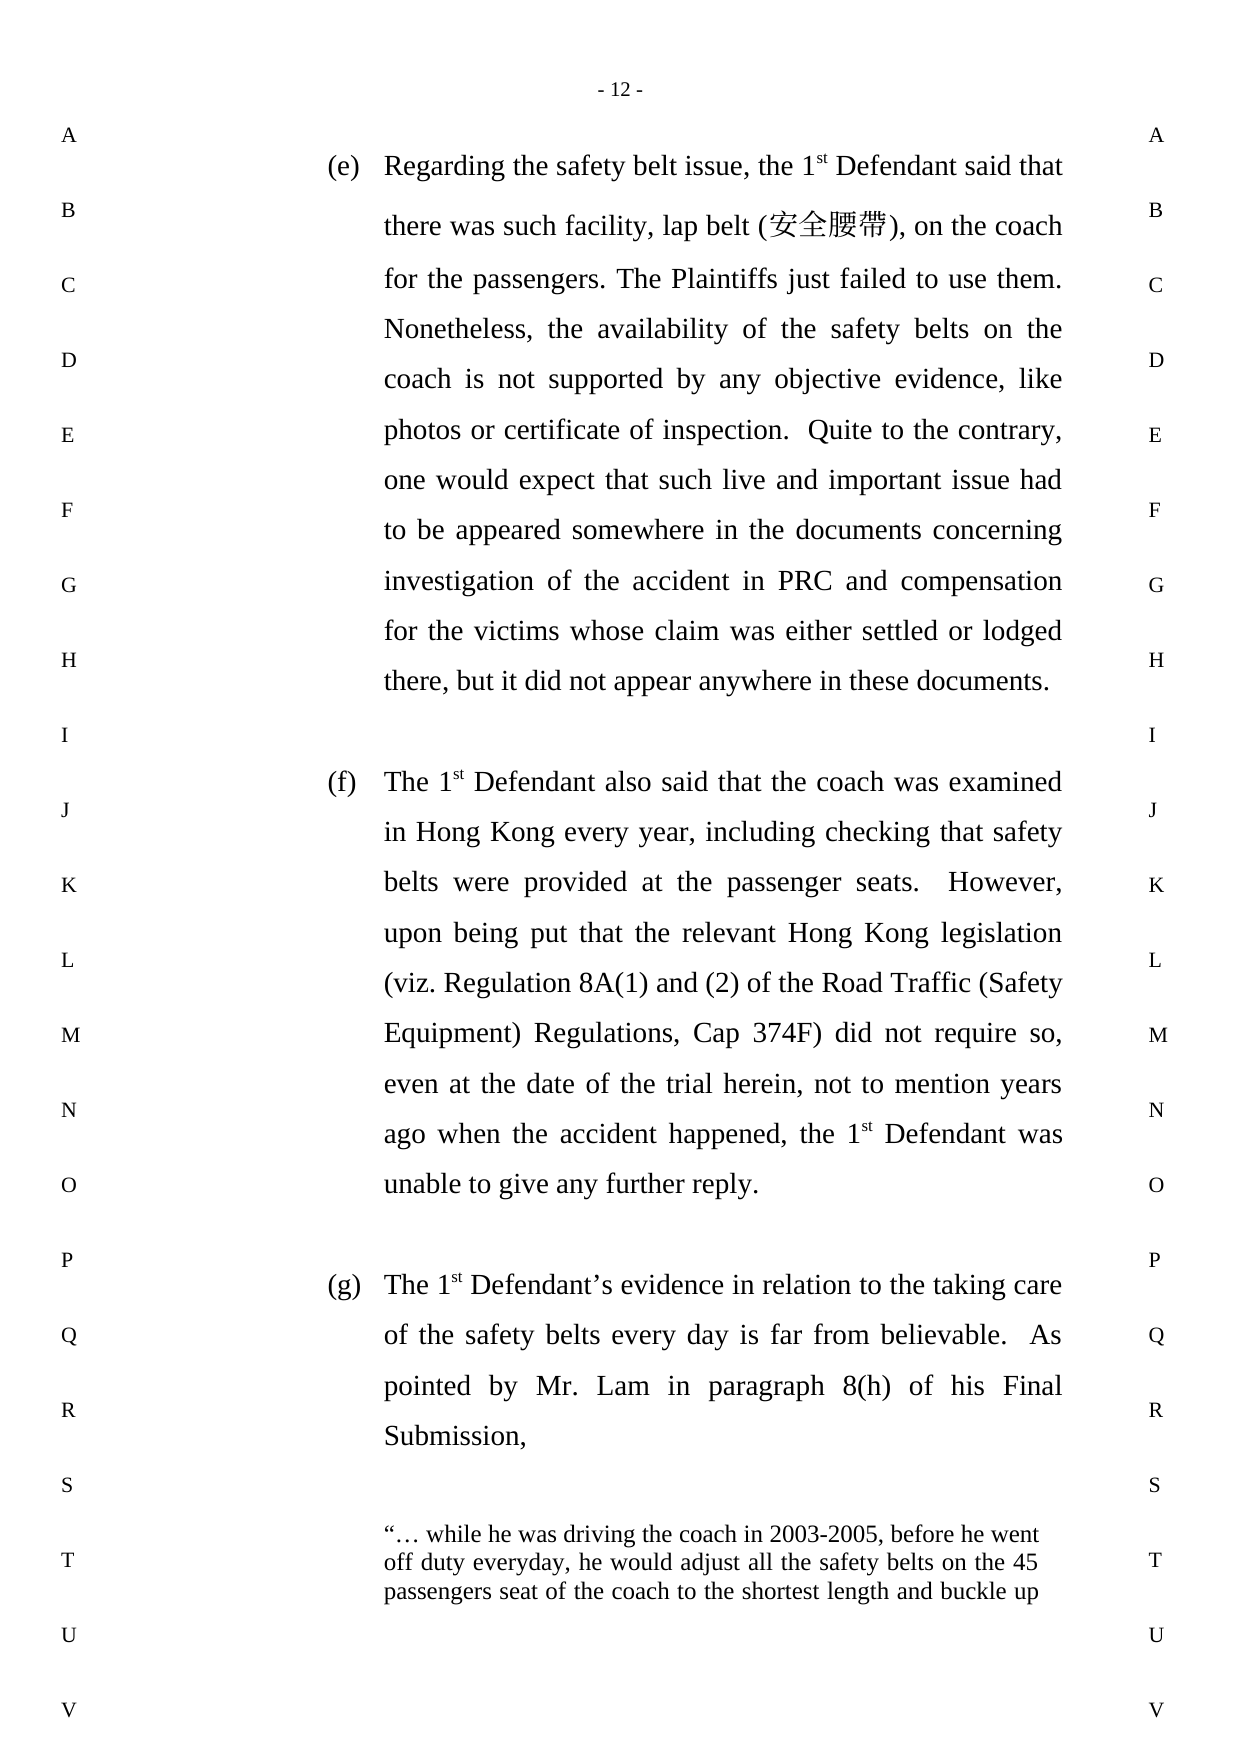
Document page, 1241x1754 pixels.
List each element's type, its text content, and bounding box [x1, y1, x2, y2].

list The 1st Defendant also said that the coach was examined in Hong Kong every year, including checking that safety belts were provided at the passenger seats. However, upon being put that the relevant Hong Kong legislation (viz. Regulation 8A(1) and (2) of the Road Traffic (Safety Equipment) Regulations, Cap 374F) did not require so, even at the date of the trial herein, not to mention years ago when the accident happened, the 1st Defendant was unable to give any further reply. [327, 764, 1063, 1200]
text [383, 1519, 1039, 1605]
list The 1st Defendant’s evidence in relation to the taking care of the safety belts every day is far from believable. As pointed by Mr. Lam in paragraph 8(h) of his Final Submission, [327, 1267, 1063, 1452]
list Regarding the safety belt issue, the 1st Defendant said that there was such facility, lap belt (安全腰帶), on the coach for the passengers. The Plaintiffs just failed to use them. Nonetheless, the availability of the safety belts on the coach is not supported by any objective evidence, like photos or certificate of inspection. Quite to the contrary, one would expect that such live and important issue had to be appeared somewhere in the documents concerning investigation of the accident in PRC and compensation for the victims whose claim was either settled or lodged there, but it did not appear anywhere in these documents. [327, 148, 1063, 697]
